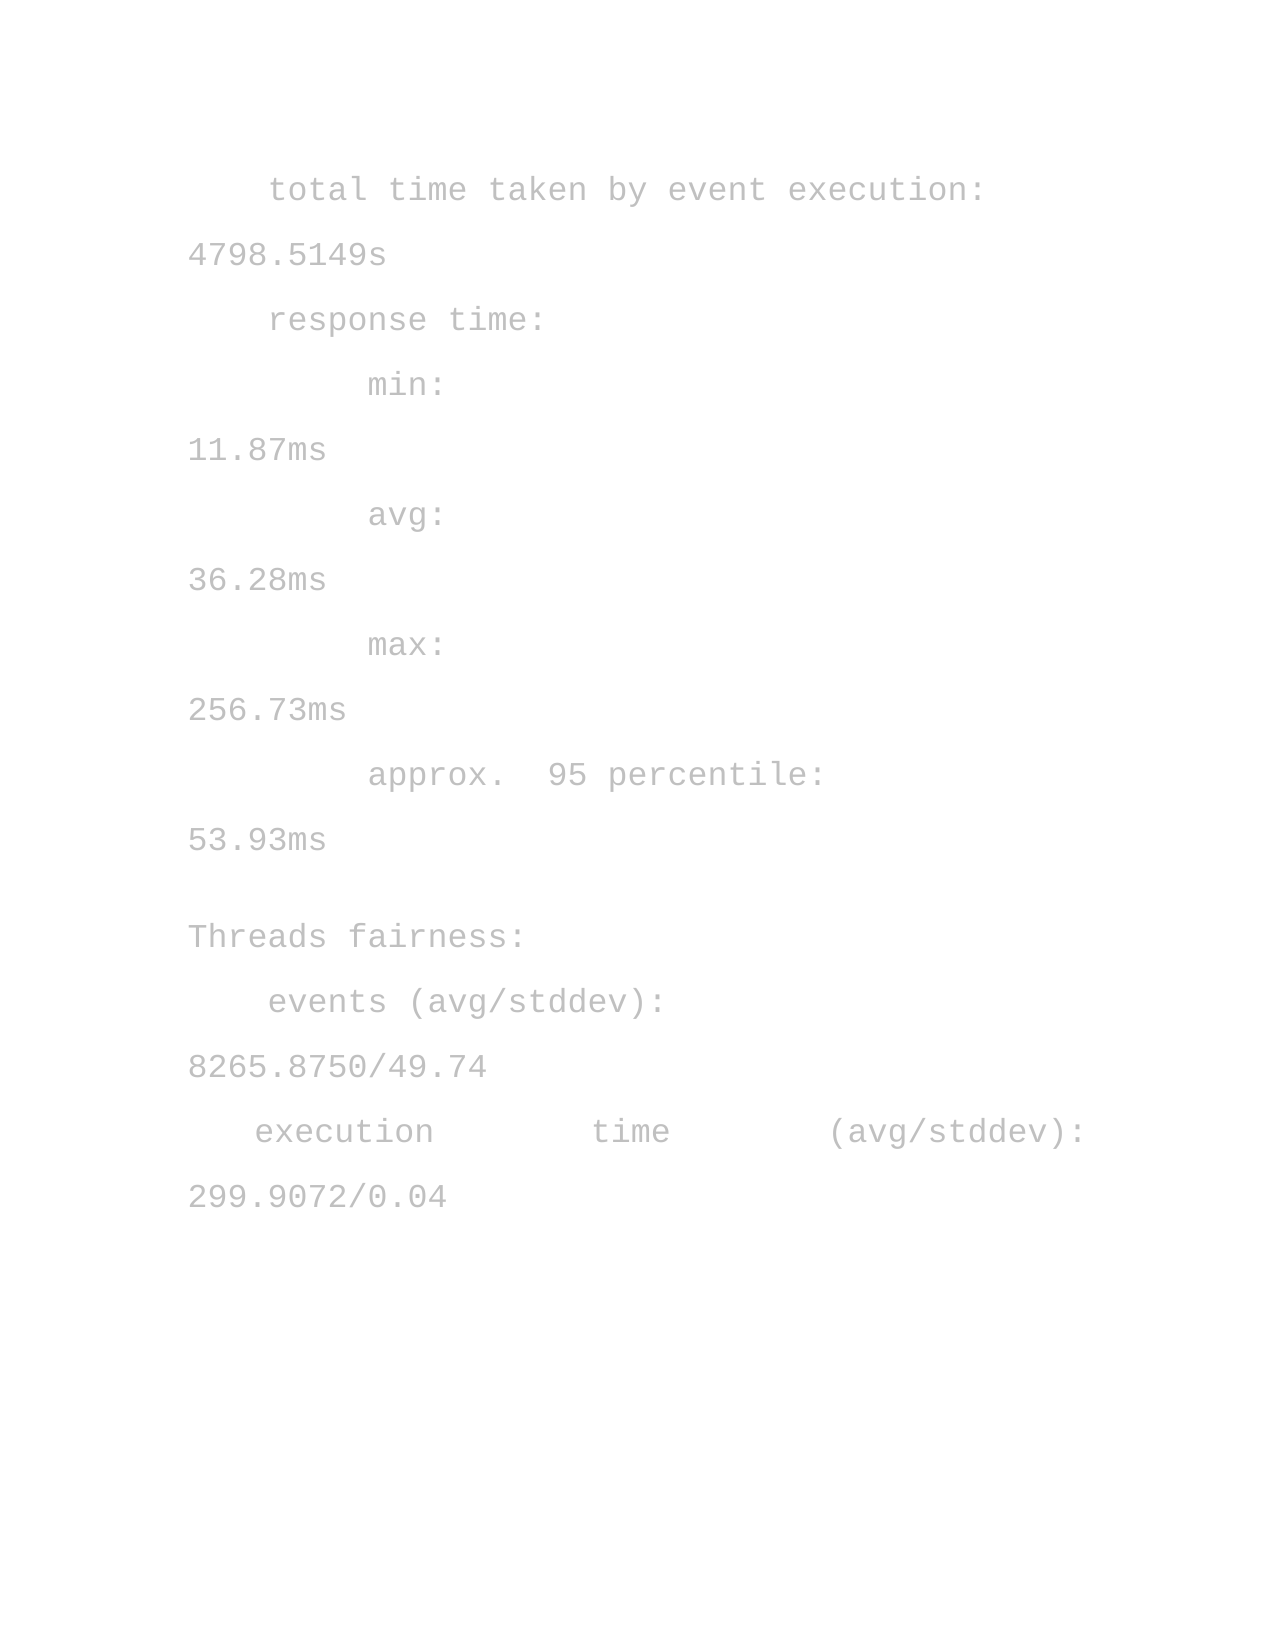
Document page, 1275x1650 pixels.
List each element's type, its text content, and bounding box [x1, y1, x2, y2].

text approx. 95 percentile: 53.93ms [187, 744, 1087, 874]
text response time: [187, 289, 1087, 354]
text events (avg/stddev): 8265.8750/49.74 [187, 971, 1087, 1101]
text total time taken by event execution: 4798.5149s [187, 159, 1087, 289]
text max: 256.73ms [187, 614, 1087, 744]
text Threads fairness: [187, 906, 1087, 971]
text execution time (avg/stddev): 299.9072/0.04 [187, 1101, 1087, 1231]
text min: 11.87ms [187, 354, 1087, 484]
text avg: 36.28ms [187, 484, 1087, 614]
